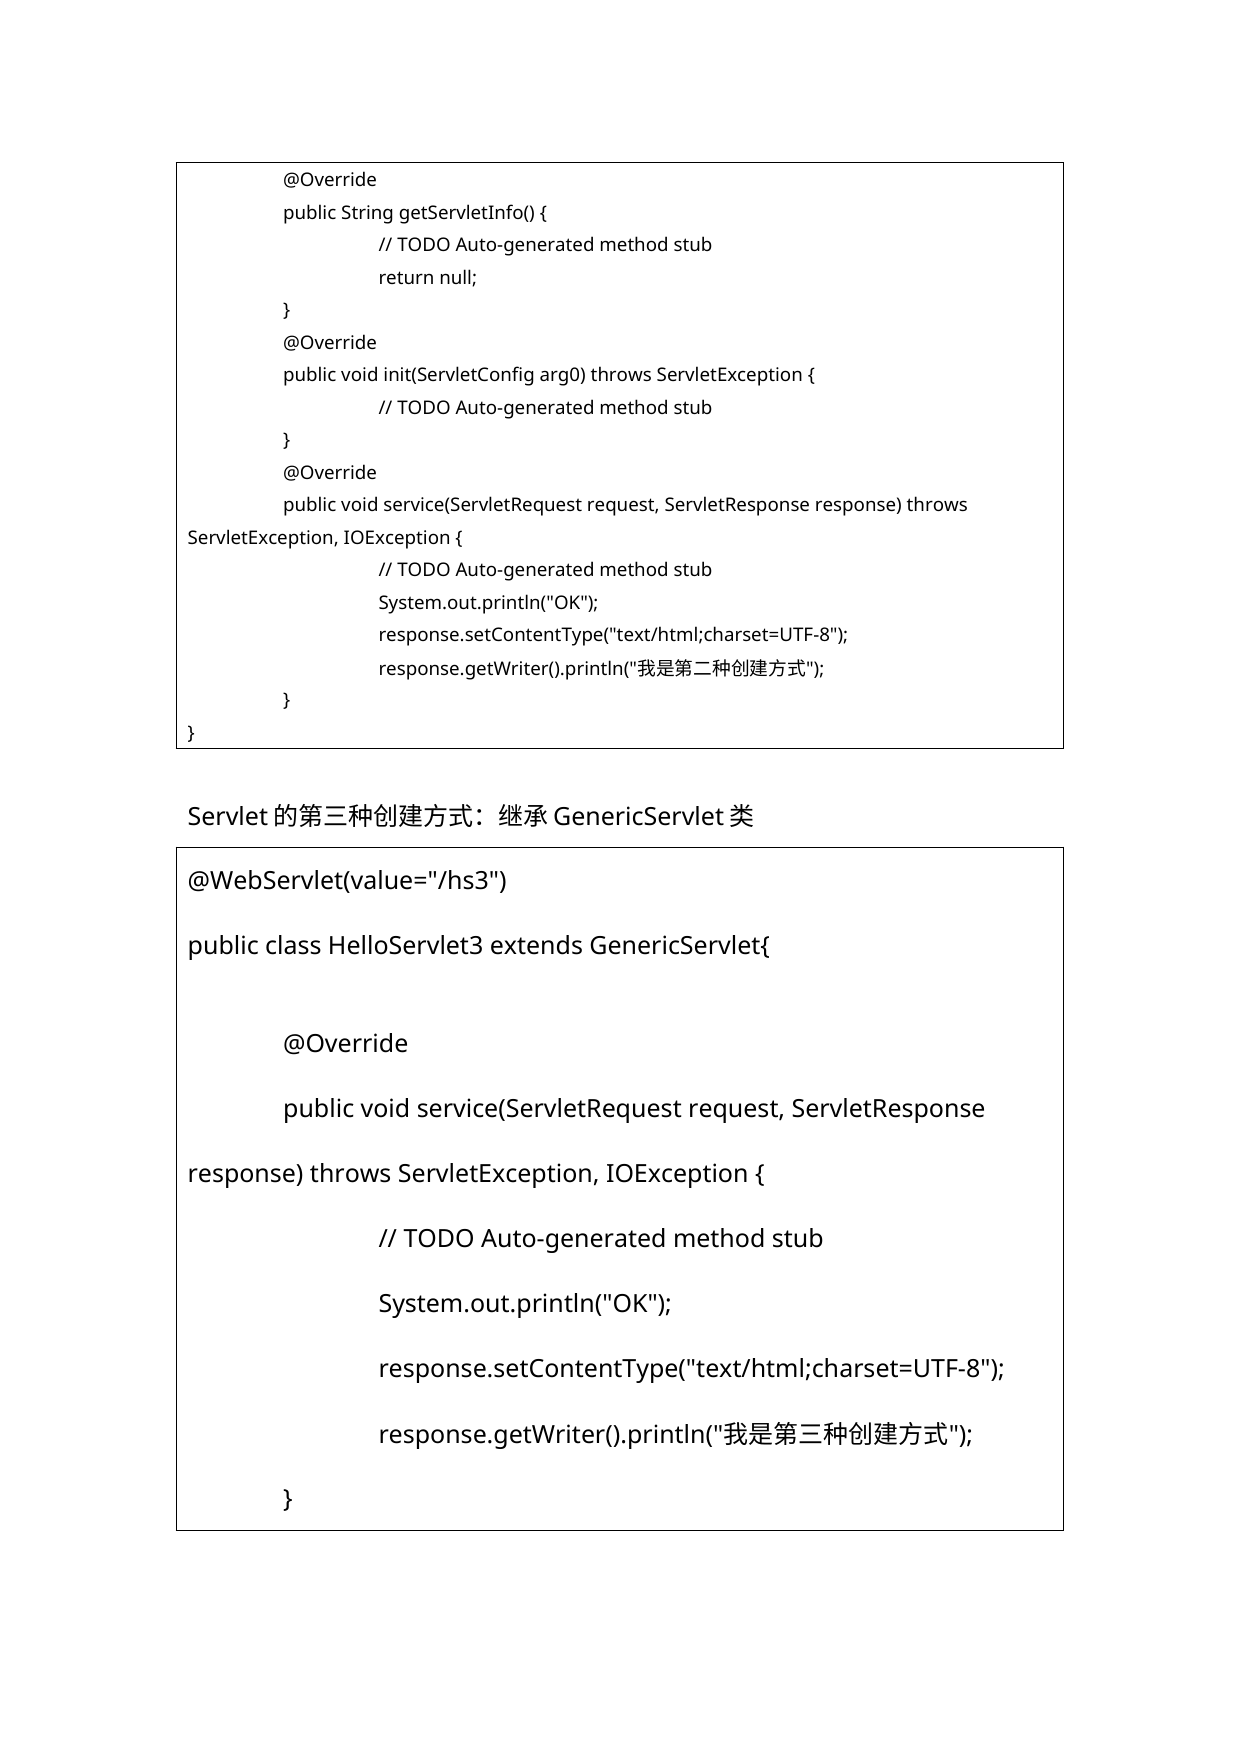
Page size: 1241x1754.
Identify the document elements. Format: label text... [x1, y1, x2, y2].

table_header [177, 848, 1063, 1530]
text Servlet的第三种创建方式：继承GenericServlet类 [187, 782, 1053, 847]
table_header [177, 163, 1063, 748]
